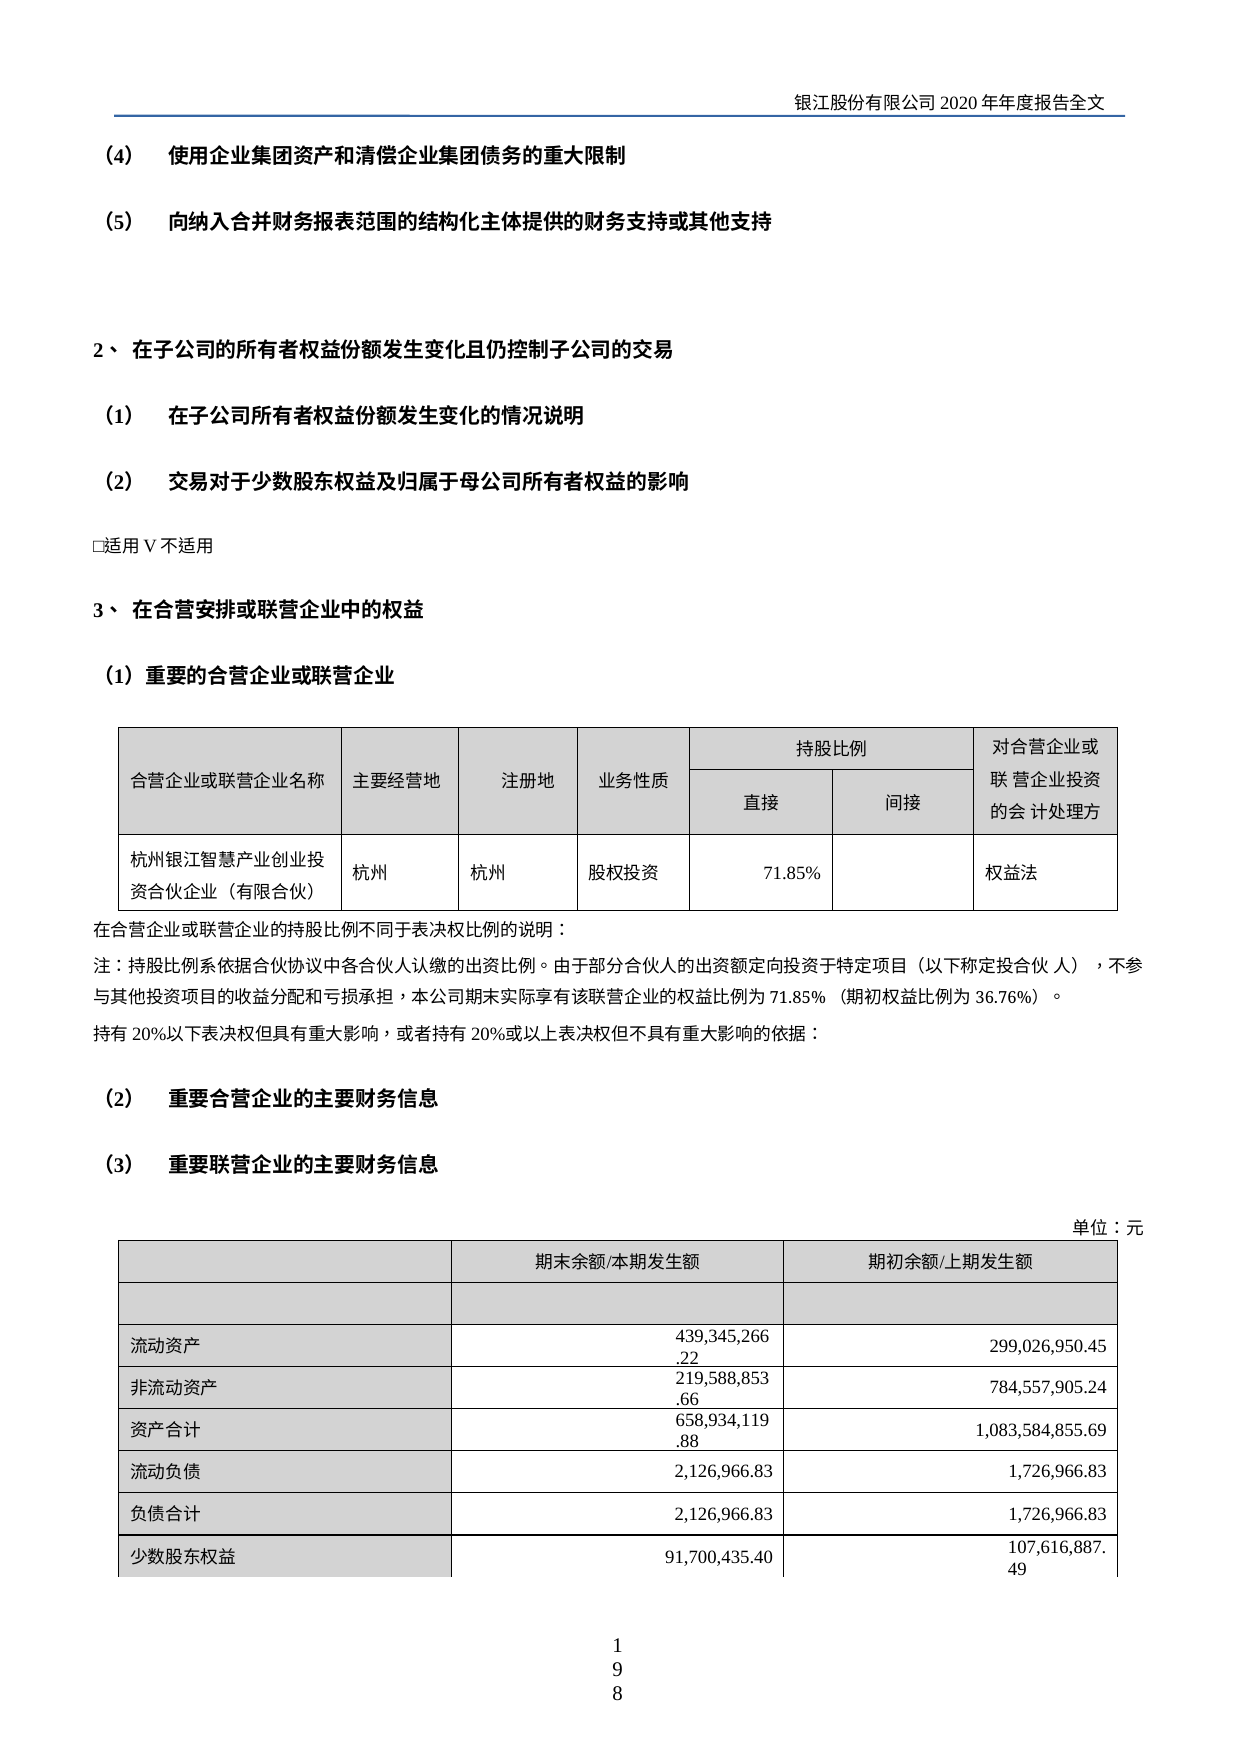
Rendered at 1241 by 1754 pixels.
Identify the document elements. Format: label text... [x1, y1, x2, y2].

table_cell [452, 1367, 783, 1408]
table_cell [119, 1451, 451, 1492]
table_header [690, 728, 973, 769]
text （5） 向纳入合并财务报表范围的结构化主体提供的财务支持或其他支持 [93, 207, 1143, 235]
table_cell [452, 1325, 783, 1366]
text 注：持股比例系依据合伙协议中各合伙人认缴的出资比例。由于部分合伙人的出资额定向投资于特定项目（以下称定投合伙 人），不参与其他投资项目的收益分配和亏损承担，本公司期末实际享有该联营企业的权益比例为71.85% （期初权益比例为 36.76%）。 [93, 947, 1143, 1010]
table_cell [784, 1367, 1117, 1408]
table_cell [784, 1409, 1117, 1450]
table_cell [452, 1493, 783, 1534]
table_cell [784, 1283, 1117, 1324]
text □适用V不适用 [93, 533, 1143, 557]
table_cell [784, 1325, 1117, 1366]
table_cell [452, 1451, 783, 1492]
text （2） 交易对于少数股东权益及归属于母公司所有者权益的影响 [93, 467, 1143, 496]
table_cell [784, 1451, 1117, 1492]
text （1） 在子公司所有者权益份额发生变化的情况说明 [93, 401, 1143, 430]
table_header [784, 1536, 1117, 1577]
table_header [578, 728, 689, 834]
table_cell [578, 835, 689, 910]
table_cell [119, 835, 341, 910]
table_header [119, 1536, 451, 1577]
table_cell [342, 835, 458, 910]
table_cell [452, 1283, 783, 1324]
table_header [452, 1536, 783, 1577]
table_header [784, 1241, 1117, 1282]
text （1）重要的合营企业或联营企业 [93, 661, 1143, 689]
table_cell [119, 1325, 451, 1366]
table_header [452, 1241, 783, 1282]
text （3） 重要联营企业的主要财务信息 [93, 1150, 1143, 1178]
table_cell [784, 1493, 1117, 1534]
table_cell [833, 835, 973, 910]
text 在合营企业或联营企业的持股比例不同于表决权比例的说明： [93, 911, 1143, 943]
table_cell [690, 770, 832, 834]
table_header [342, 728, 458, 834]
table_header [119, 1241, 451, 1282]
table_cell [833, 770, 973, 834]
text 2、 在子公司的所有者权益份额发生变化且仍控制子公司的交易 [93, 335, 1143, 364]
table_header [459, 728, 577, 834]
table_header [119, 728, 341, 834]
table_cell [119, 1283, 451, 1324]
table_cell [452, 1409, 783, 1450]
text （4） 使用企业集团资产和清偿企业集团债务的重大限制 [93, 141, 1143, 169]
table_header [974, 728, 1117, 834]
text 单位：元 [93, 1216, 1143, 1240]
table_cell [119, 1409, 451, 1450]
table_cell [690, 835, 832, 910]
text 持有20%以下表决权但具有重大影响，或者持有20%或以上表决权但不具有重大影响的依据： [93, 1014, 1143, 1046]
text 3、 在合营安排或联营企业中的权益 [93, 595, 1143, 623]
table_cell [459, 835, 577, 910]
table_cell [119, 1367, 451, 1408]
text （2） 重要合营企业的主要财务信息 [93, 1084, 1143, 1112]
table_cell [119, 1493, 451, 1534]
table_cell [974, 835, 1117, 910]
